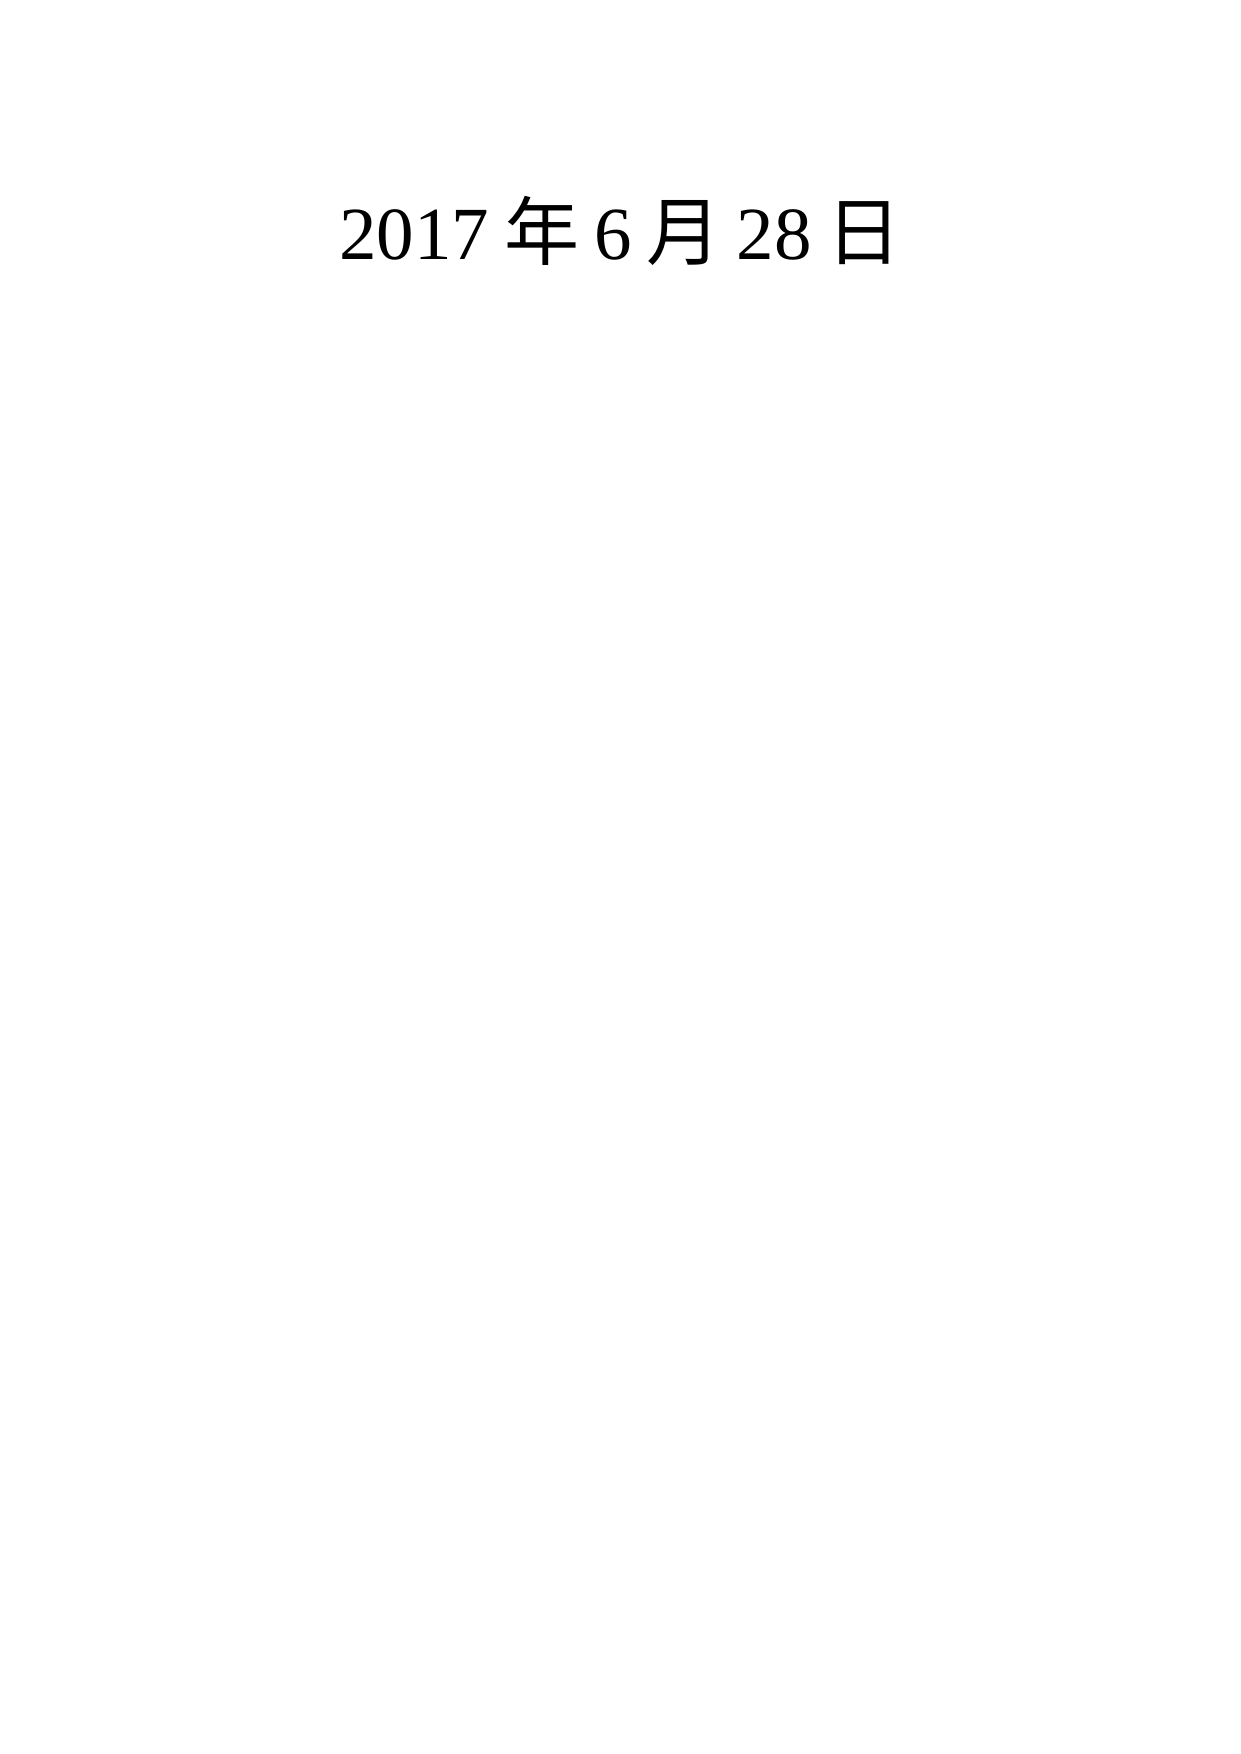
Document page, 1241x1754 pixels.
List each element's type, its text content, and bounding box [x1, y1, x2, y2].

text 2017年6月28日 [187, 162, 1053, 292]
